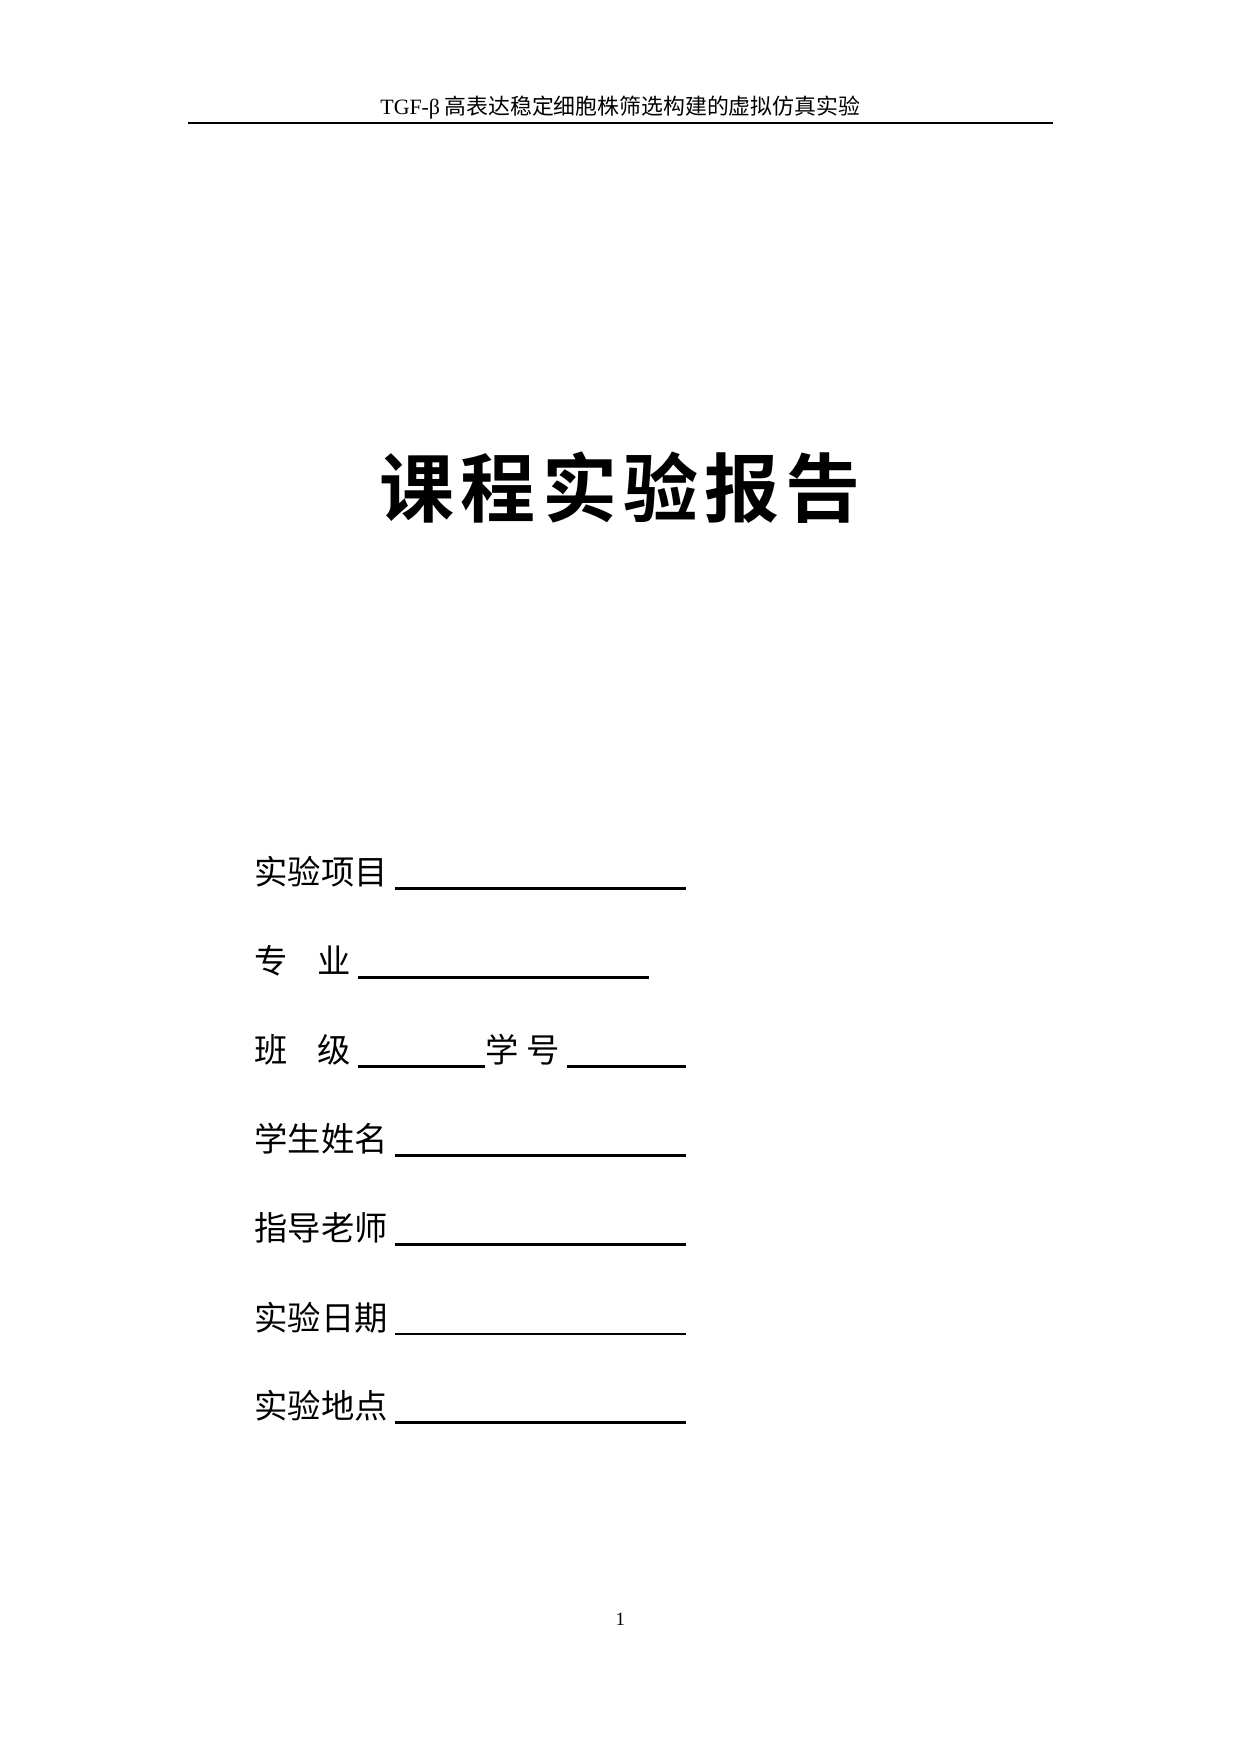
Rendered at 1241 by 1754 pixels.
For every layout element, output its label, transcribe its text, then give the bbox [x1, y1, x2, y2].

text 班 级 学 号 [187, 1016, 1053, 1081]
text 实验日期 [187, 1283, 1053, 1348]
text 实验地点 [187, 1372, 1053, 1437]
text 专 业 [187, 927, 1053, 992]
text 学生姓名 [187, 1105, 1053, 1170]
text 课程实验报告 [187, 419, 1053, 549]
text 实验项目 [187, 838, 1053, 903]
text 指导老师 [187, 1194, 1053, 1259]
